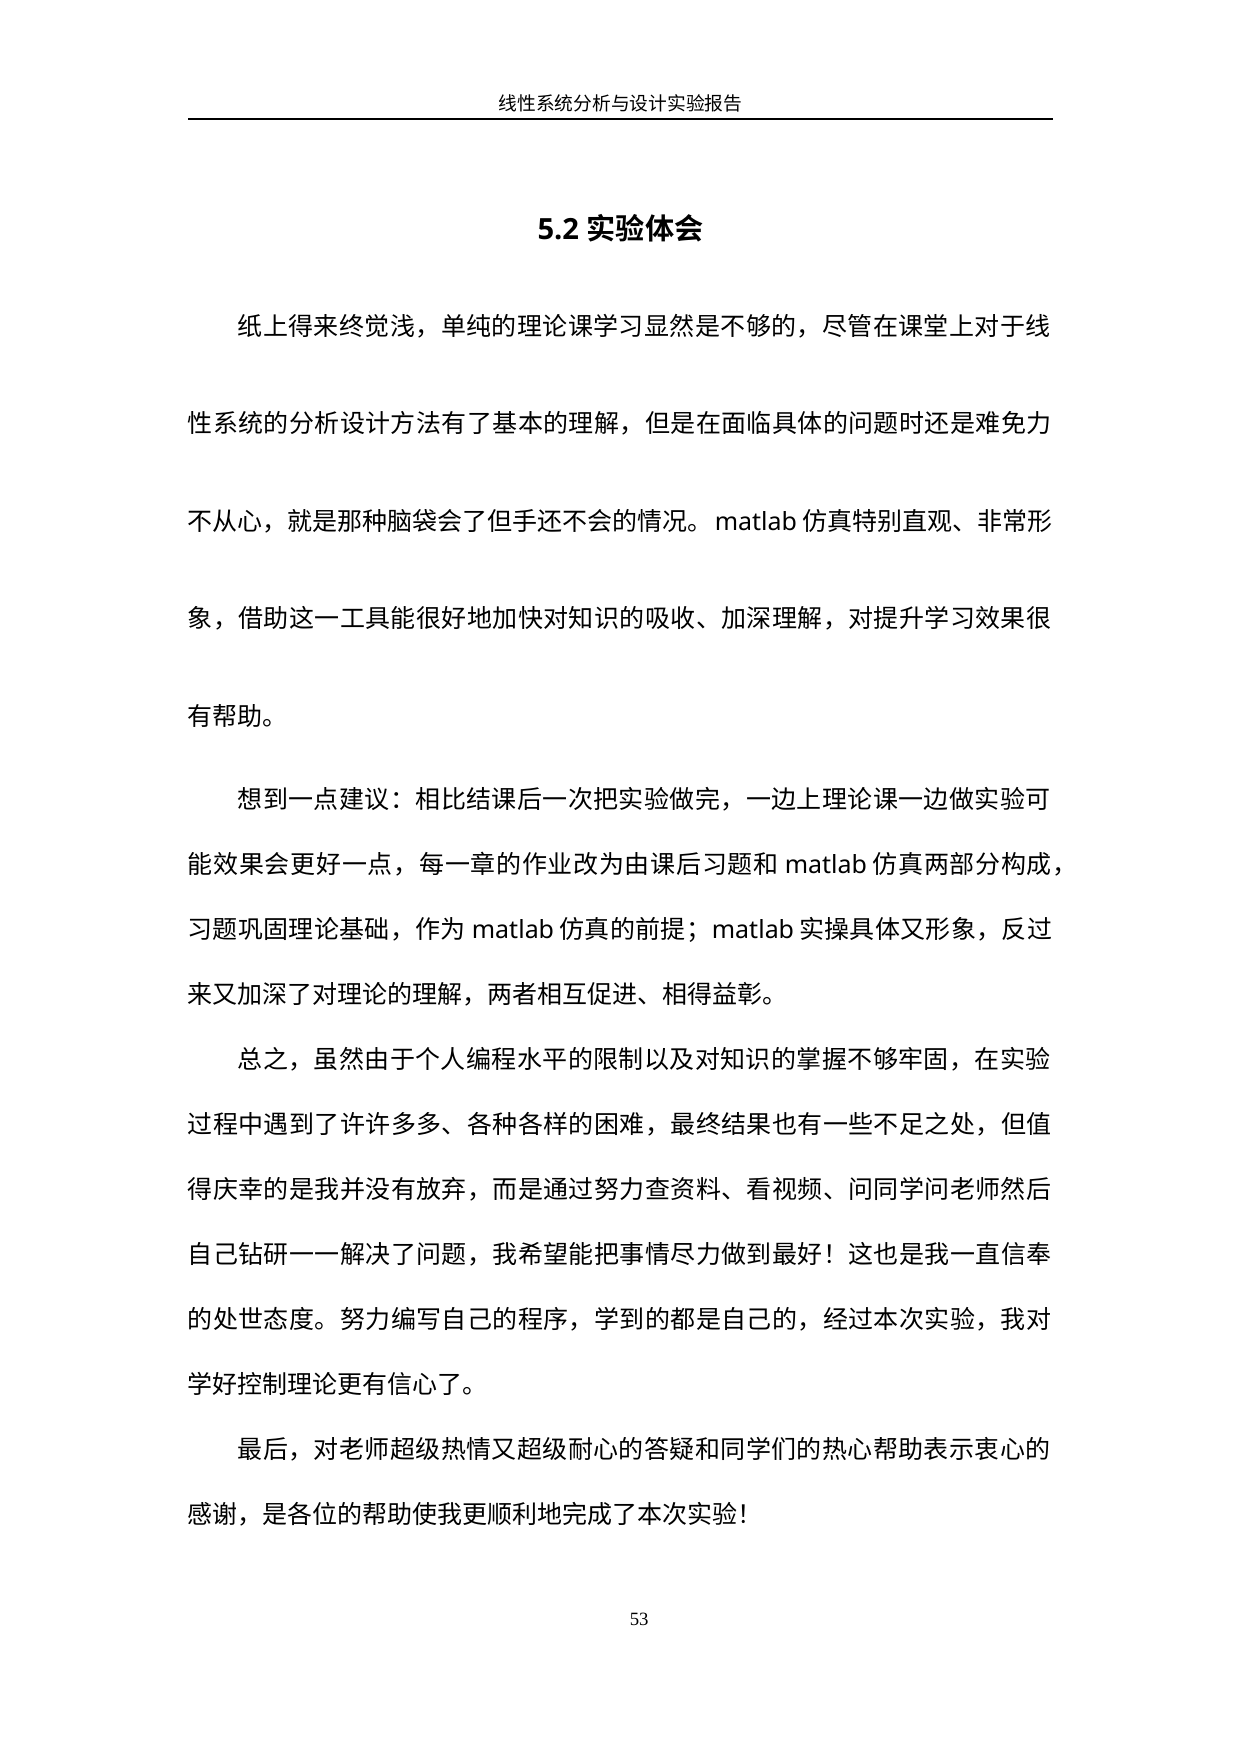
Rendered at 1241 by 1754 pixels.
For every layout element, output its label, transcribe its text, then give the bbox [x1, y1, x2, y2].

text 纸上得来终觉浅，单纯的理论课学习显然是不够的，尽管在课堂上对于线性系统的分析设计方法有了基本的理解，但是在面临具体的问题时还是难免力不从心，就是那种脑袋会了但手还不会的情况。matlab仿真特别直观、非常形象，借助这一工具能很好地加快对知识的吸收、加深理解，对提升学习效果很有帮助。 [187, 292, 1053, 747]
text 最后，对老师超级热情又超级耐心的答疑和同学们的热心帮助表示衷心的感谢，是各位的帮助使我更顺利地完成了本次实验！ [187, 1415, 1053, 1545]
text 想到一点建议：相比结课后一次把实验做完，一边上理论课一边做实验可能效果会更好一点，每一章的作业改为由课后习题和matlab仿真两部分构成，习题巩固理论基础，作为matlab仿真的前提；matlab实操具体又形象，反过来又加深了对理论的理解，两者相互促进、相得益彰。 [187, 765, 1053, 1025]
subtitle 5.2 实验体会 [187, 194, 1053, 259]
text 总之，虽然由于个人编程水平的限制以及对知识的掌握不够牢固，在实验过程中遇到了许许多多、各种各样的困难，最终结果也有一些不足之处，但值得庆幸的是我并没有放弃，而是通过努力查资料、看视频、问同学问老师然后自己钻研一一解决了问题，我希望能把事情尽力做到最好！这也是我一直信奉的处世态度。努力编写自己的程序，学到的都是自己的，经过本次实验，我对学好控制理论更有信心了。 [187, 1025, 1053, 1415]
